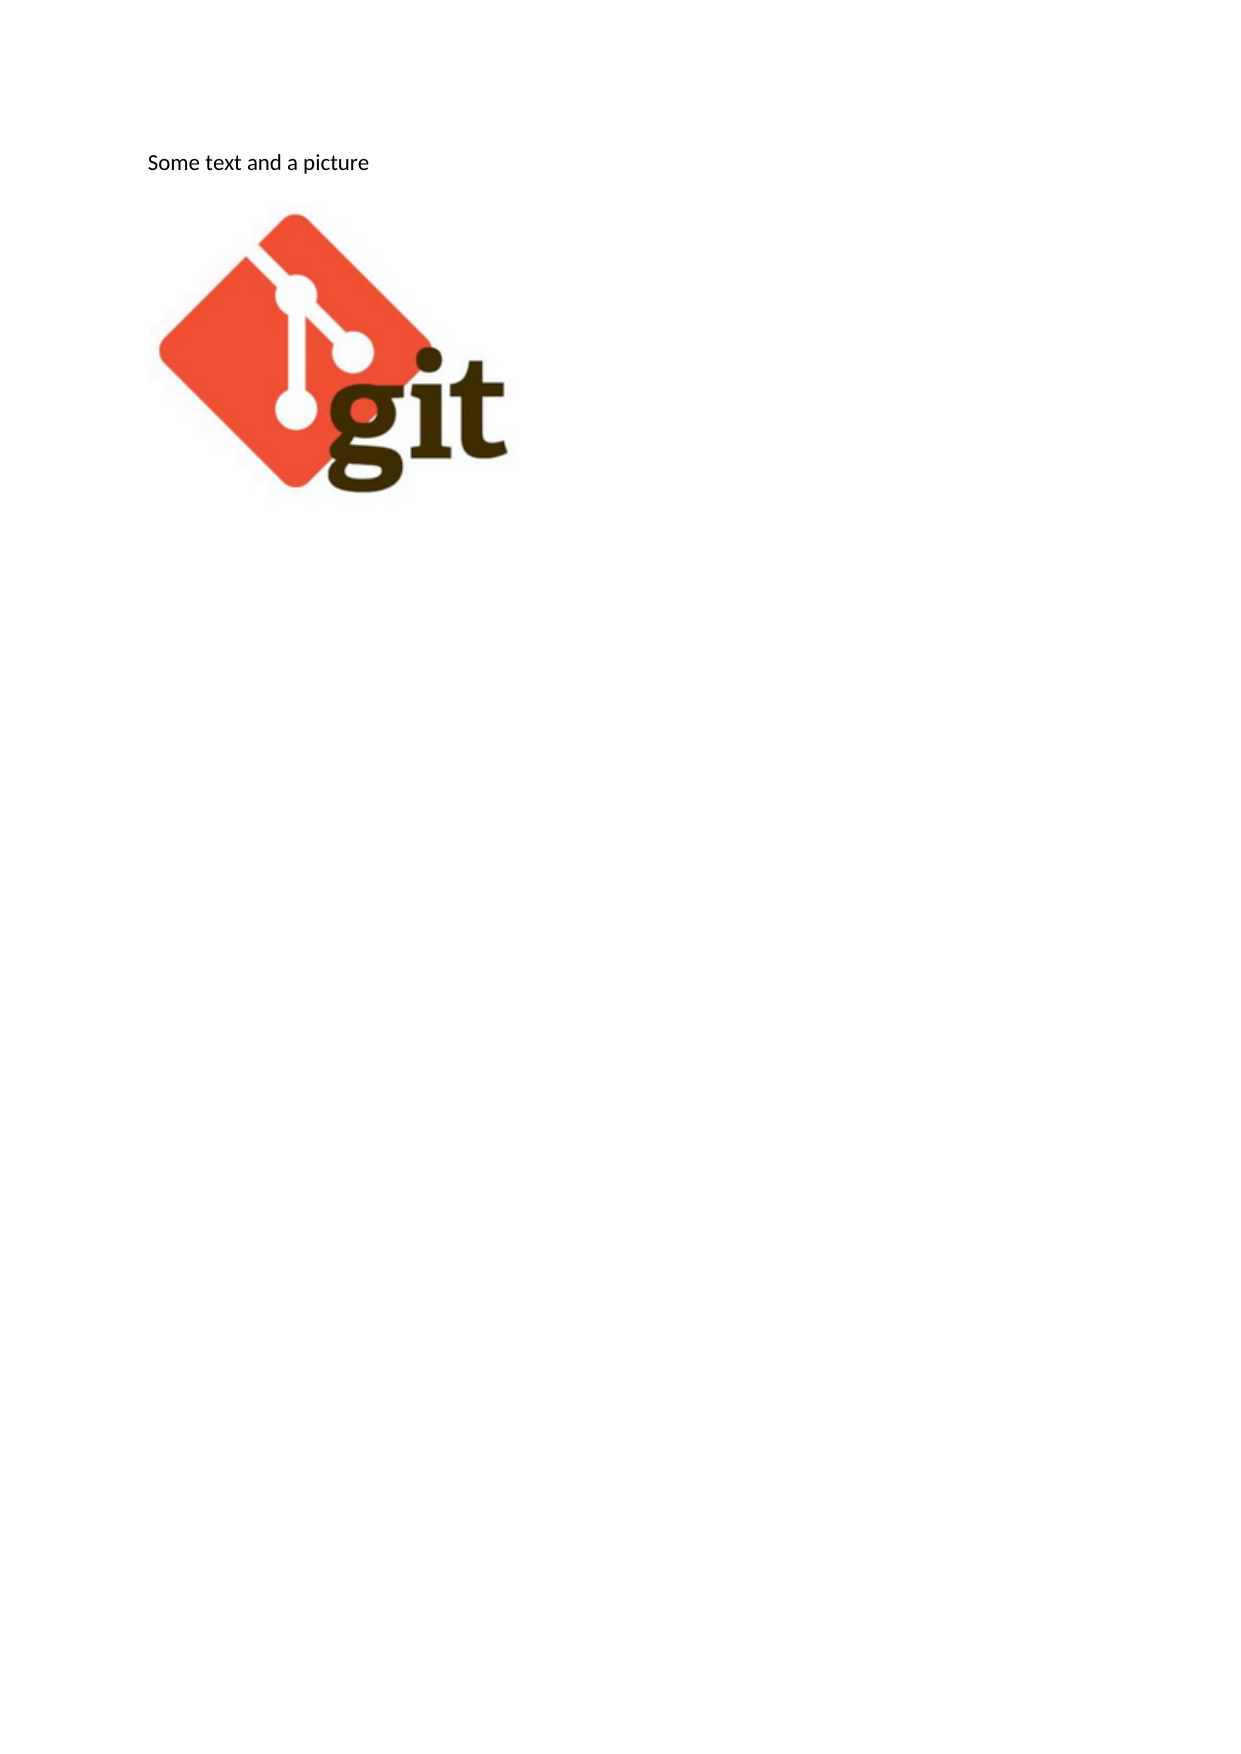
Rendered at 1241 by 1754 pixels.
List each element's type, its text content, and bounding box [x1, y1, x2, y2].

text Some text and a picture [148, 148, 1093, 176]
picture [147, 194, 572, 511]
